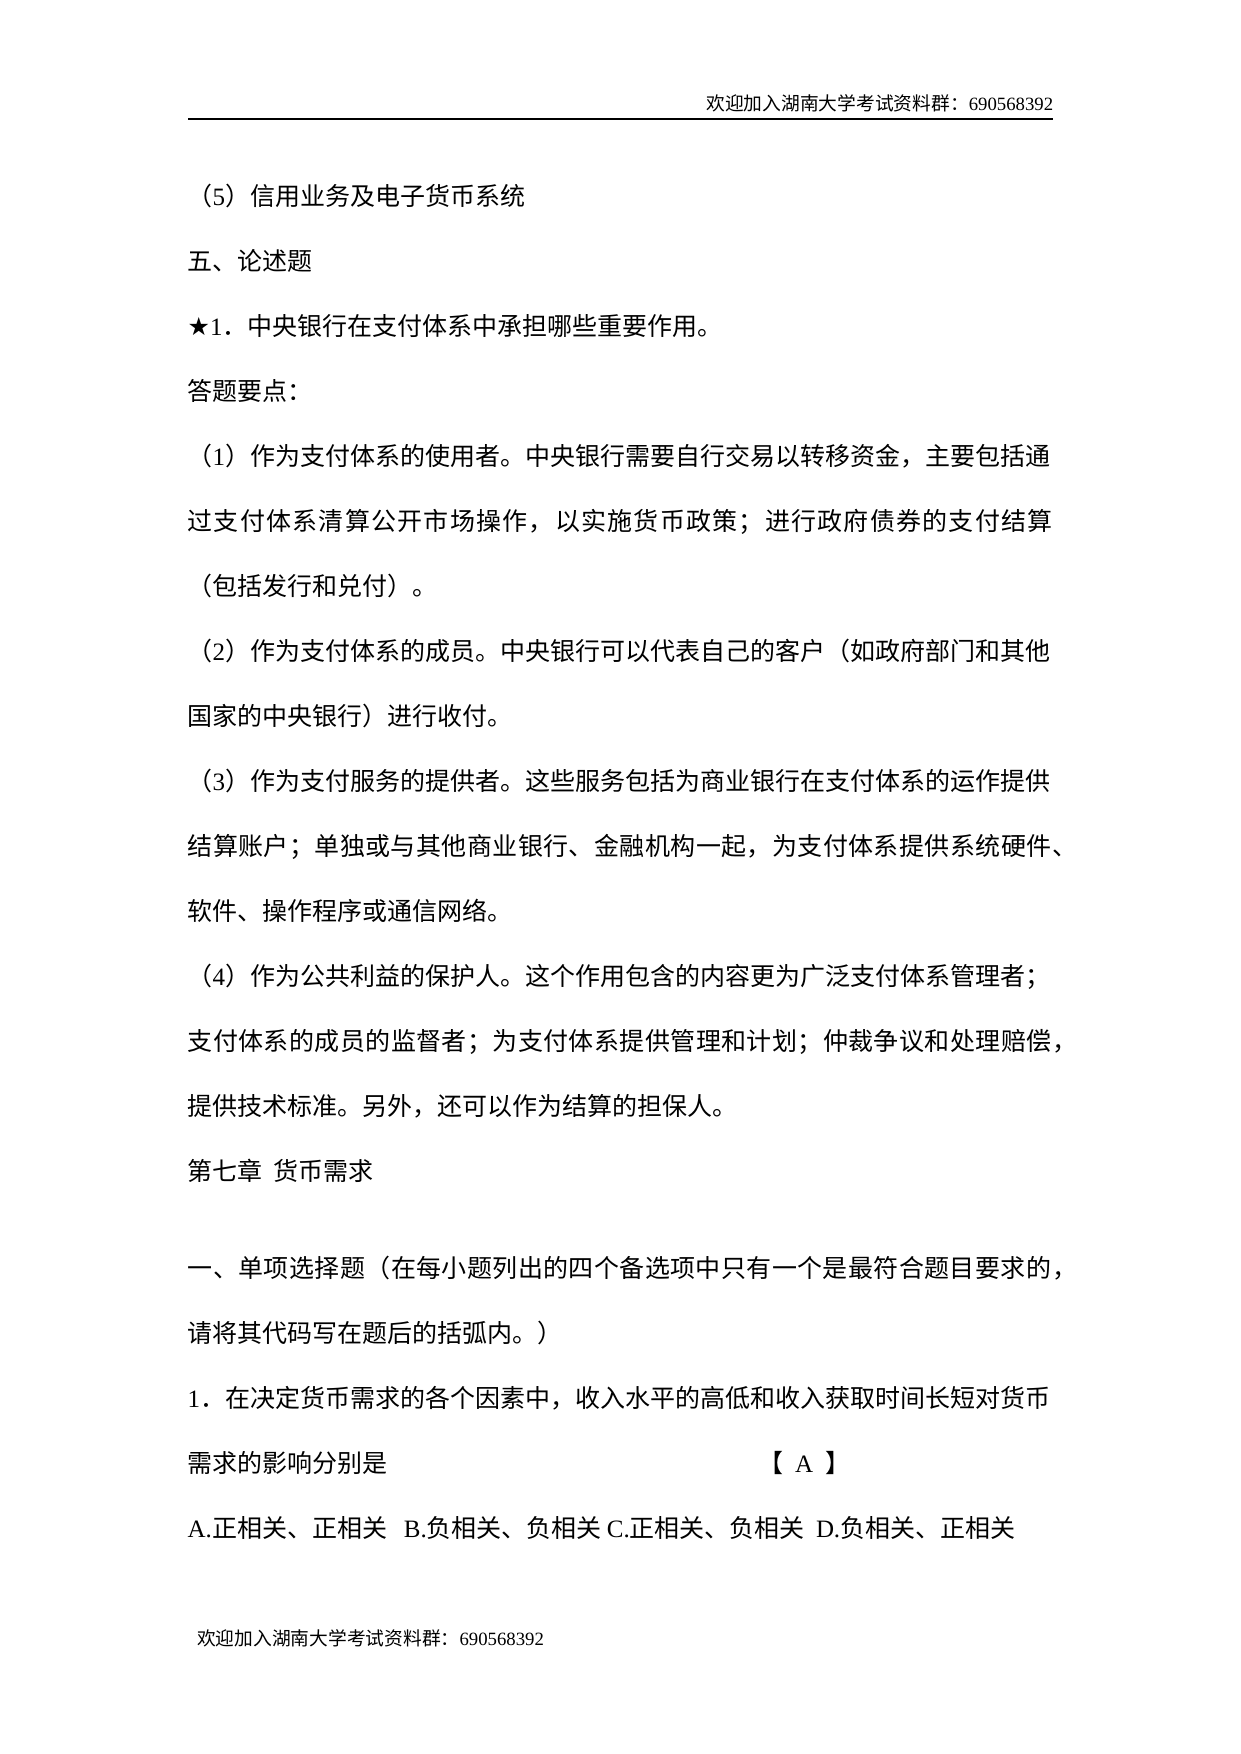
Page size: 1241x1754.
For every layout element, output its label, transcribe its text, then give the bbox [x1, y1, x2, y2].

text 1．在决定货币需求的各个因素中，收入水平的高低和收入获取时间长短对货币需求的影响分别是 【 A 】 [187, 1364, 1053, 1494]
text （5）信用业务及电子货币系统 [187, 162, 1053, 227]
text 五、论述题 [187, 227, 1053, 292]
text ★1．中央银行在支付体系中承担哪些重要作用。 [187, 292, 1053, 357]
text （2）作为支付体系的成员。中央银行可以代表自己的客户（如政府部门和其他国家的中央银行）进行收付。 [187, 617, 1053, 747]
text 一、单项选择题（在每小题列出的四个备选项中只有一个是最符合题目要求的，请将其代码写在题后的括弧内。） [187, 1234, 1053, 1364]
text A.正相关、正相关 B.负相关、负相关C.正相关、负相关 D.负相关、正相关 [187, 1494, 1053, 1559]
text （3）作为支付服务的提供者。这些服务包括为商业银行在支付体系的运作提供结算账户；单独或与其他商业银行、金融机构一起，为支付体系提供系统硬件、软件、操作程序或通信网络。 [187, 747, 1053, 942]
text 第七章 货币需求 [187, 1137, 1053, 1202]
text 答题要点： [187, 357, 1053, 422]
text （1）作为支付体系的使用者。中央银行需要自行交易以转移资金，主要包括通过支付体系清算公开市场操作，以实施货币政策；进行政府债券的支付结算（包括发行和兑付）。 [187, 422, 1053, 617]
text （4）作为公共利益的保护人。这个作用包含的内容更为广泛支付体系管理者；支付体系的成员的监督者；为支付体系提供管理和计划；仲裁争议和处理赔偿，提供技术标准。另外，还可以作为结算的担保人。 [187, 942, 1053, 1137]
